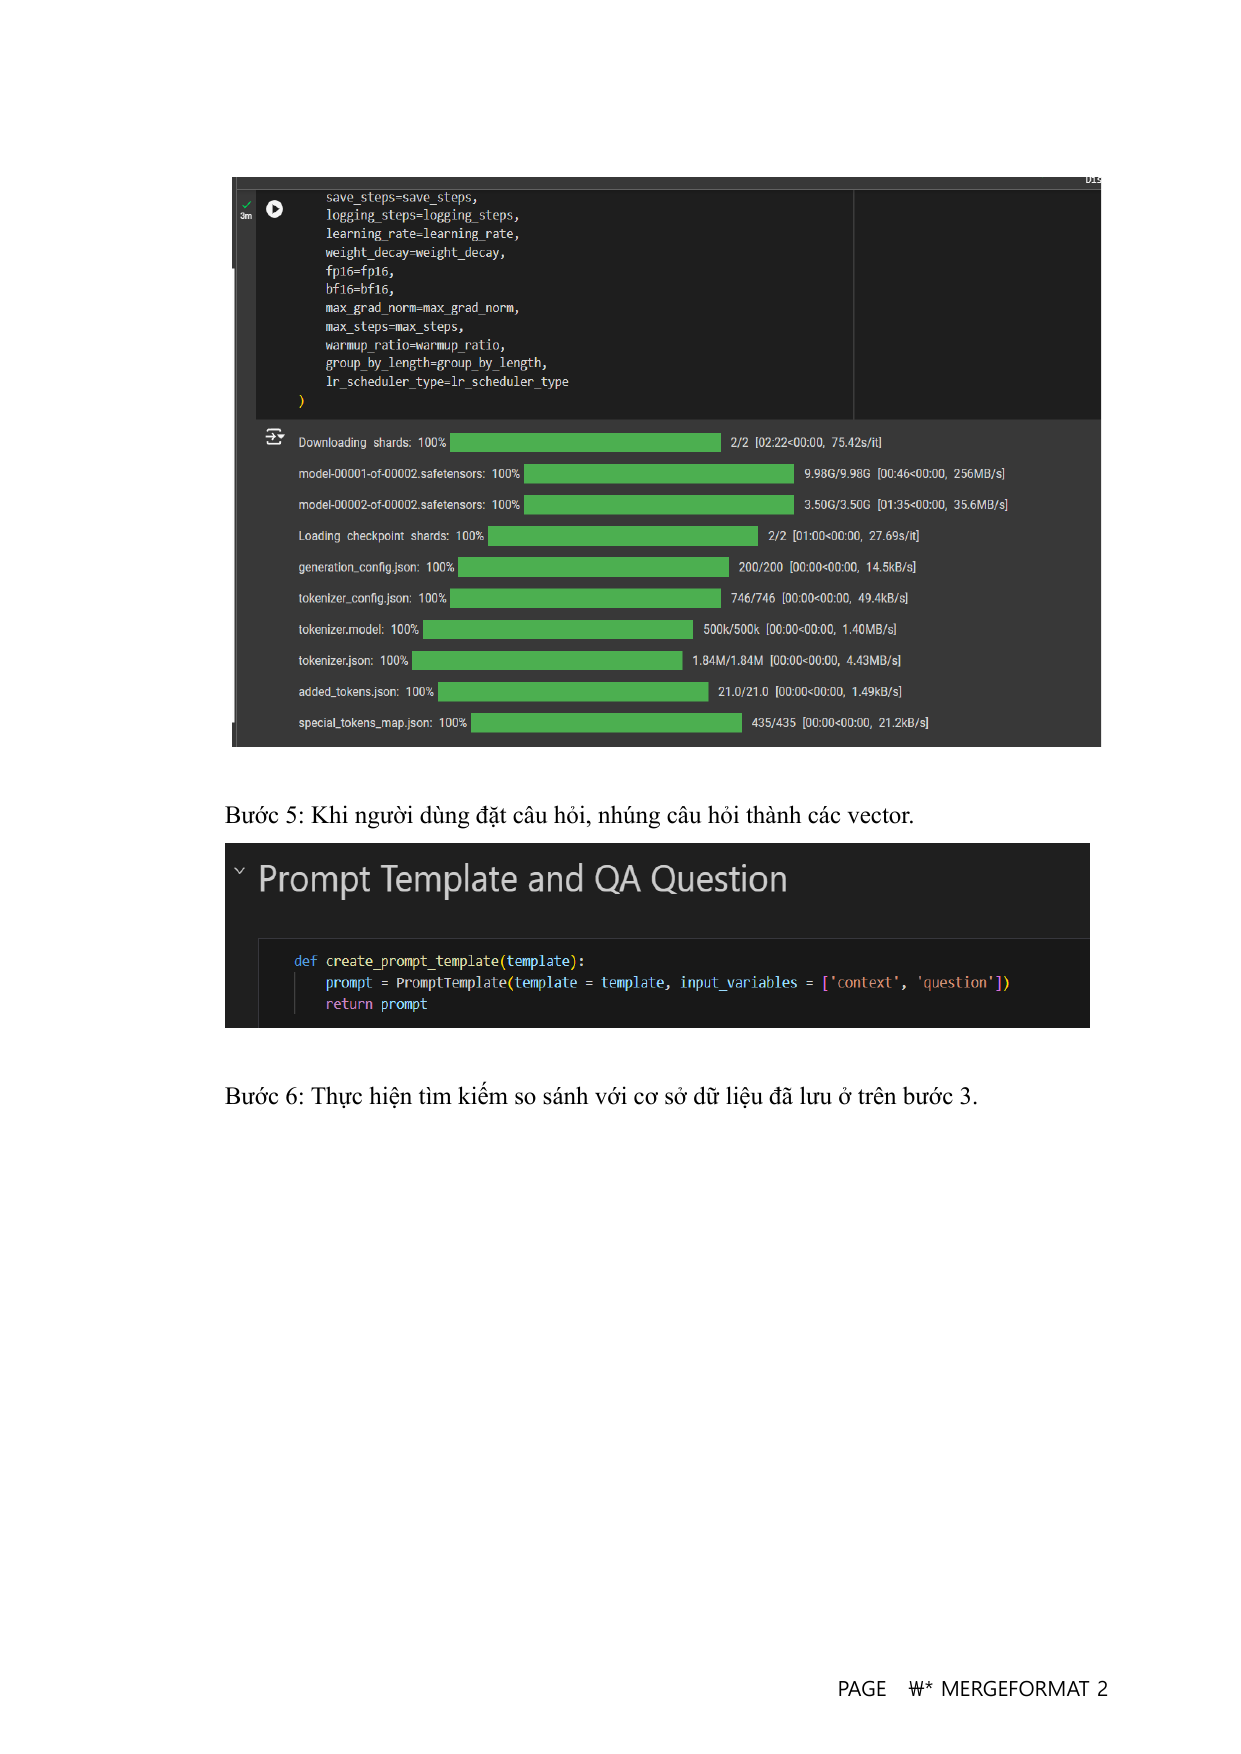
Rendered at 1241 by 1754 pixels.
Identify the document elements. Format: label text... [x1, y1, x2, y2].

text Bước 6: Thực hiện tìm kiếm so sánh với cơ sở dữ liệu đã lưu ở trên bước 3. [192, 1081, 1108, 1110]
text Bước 5: Khi người dùng đặt câu hỏi, nhúng câu hỏi thành các vector. [192, 800, 1108, 829]
picture [232, 177, 1102, 747]
picture [225, 843, 1090, 1028]
